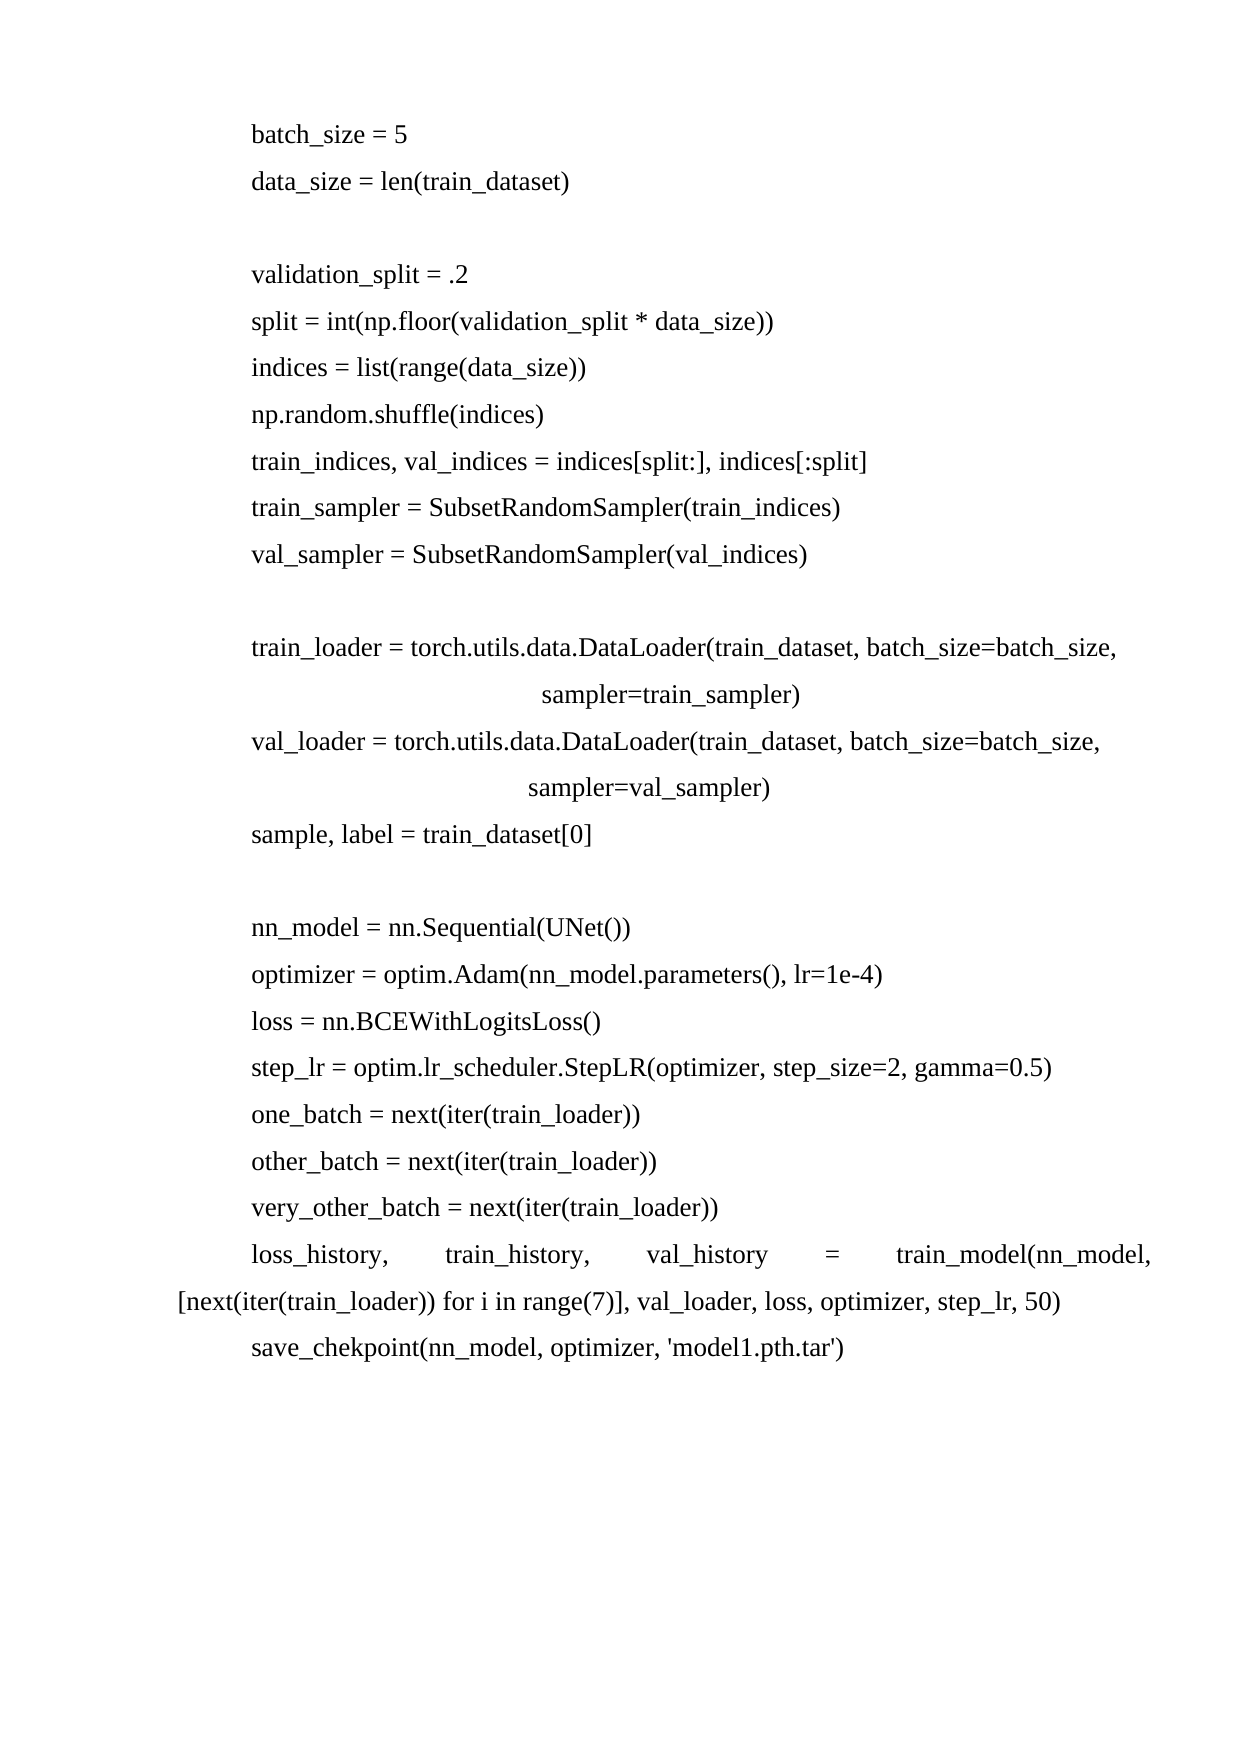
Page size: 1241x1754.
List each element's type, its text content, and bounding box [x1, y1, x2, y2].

text train_indices, val_indices = indices[split:], indices[:split] [177, 445, 1152, 476]
text nn_model = nn.Sequential(UNet()) [177, 911, 1152, 943]
text indices = list(range(data_size)) [177, 351, 1152, 383]
text step_lr = optim.lr_scheduler.StepLR(optimizer, step_size=2, gamma=0.5) [177, 1051, 1152, 1083]
text save_chekpoint(nn_model, optimizer, 'model1.pth.tar') [177, 1331, 1152, 1363]
text sampler=val_sampler) [177, 771, 1152, 803]
text data_size = len(train_dataset) [177, 165, 1152, 196]
text one_batch = next(iter(train_loader)) [177, 1098, 1152, 1129]
text very_other_batch = next(iter(train_loader)) [177, 1191, 1152, 1223]
text other_batch = next(iter(train_loader)) [177, 1145, 1152, 1176]
text sample, label = train_dataset[0] [177, 818, 1152, 849]
text train_loader = torch.utils.data.DataLoader(train_dataset, batch_size=batch_size, [177, 631, 1152, 663]
text split = int(np.floor(validation_split * data_size)) [177, 305, 1152, 336]
text loss_history, train_history, val_history = train_model(nn_model, [next(iter(train_loader)) for i in range(7)], val_loader, loss, optimizer, step_lr, 50) [177, 1238, 1152, 1316]
text batch_size = 5 [177, 118, 1152, 149]
text loss = nn.BCEWithLogitsLoss() [177, 1005, 1152, 1036]
text np.random.shuffle(indices) [177, 398, 1152, 429]
text train_sampler = SubsetRandomSampler(train_indices) [177, 491, 1152, 523]
text validation_split = .2 [177, 258, 1152, 289]
text val_loader = torch.utils.data.DataLoader(train_dataset, batch_size=batch_size, [177, 725, 1152, 756]
text optimizer = optim.Adam(nn_model.parameters(), lr=1e-4) [177, 958, 1152, 989]
text val_sampler = SubsetRandomSampler(val_indices) [177, 538, 1152, 569]
text sampler=train_sampler) [177, 678, 1152, 709]
